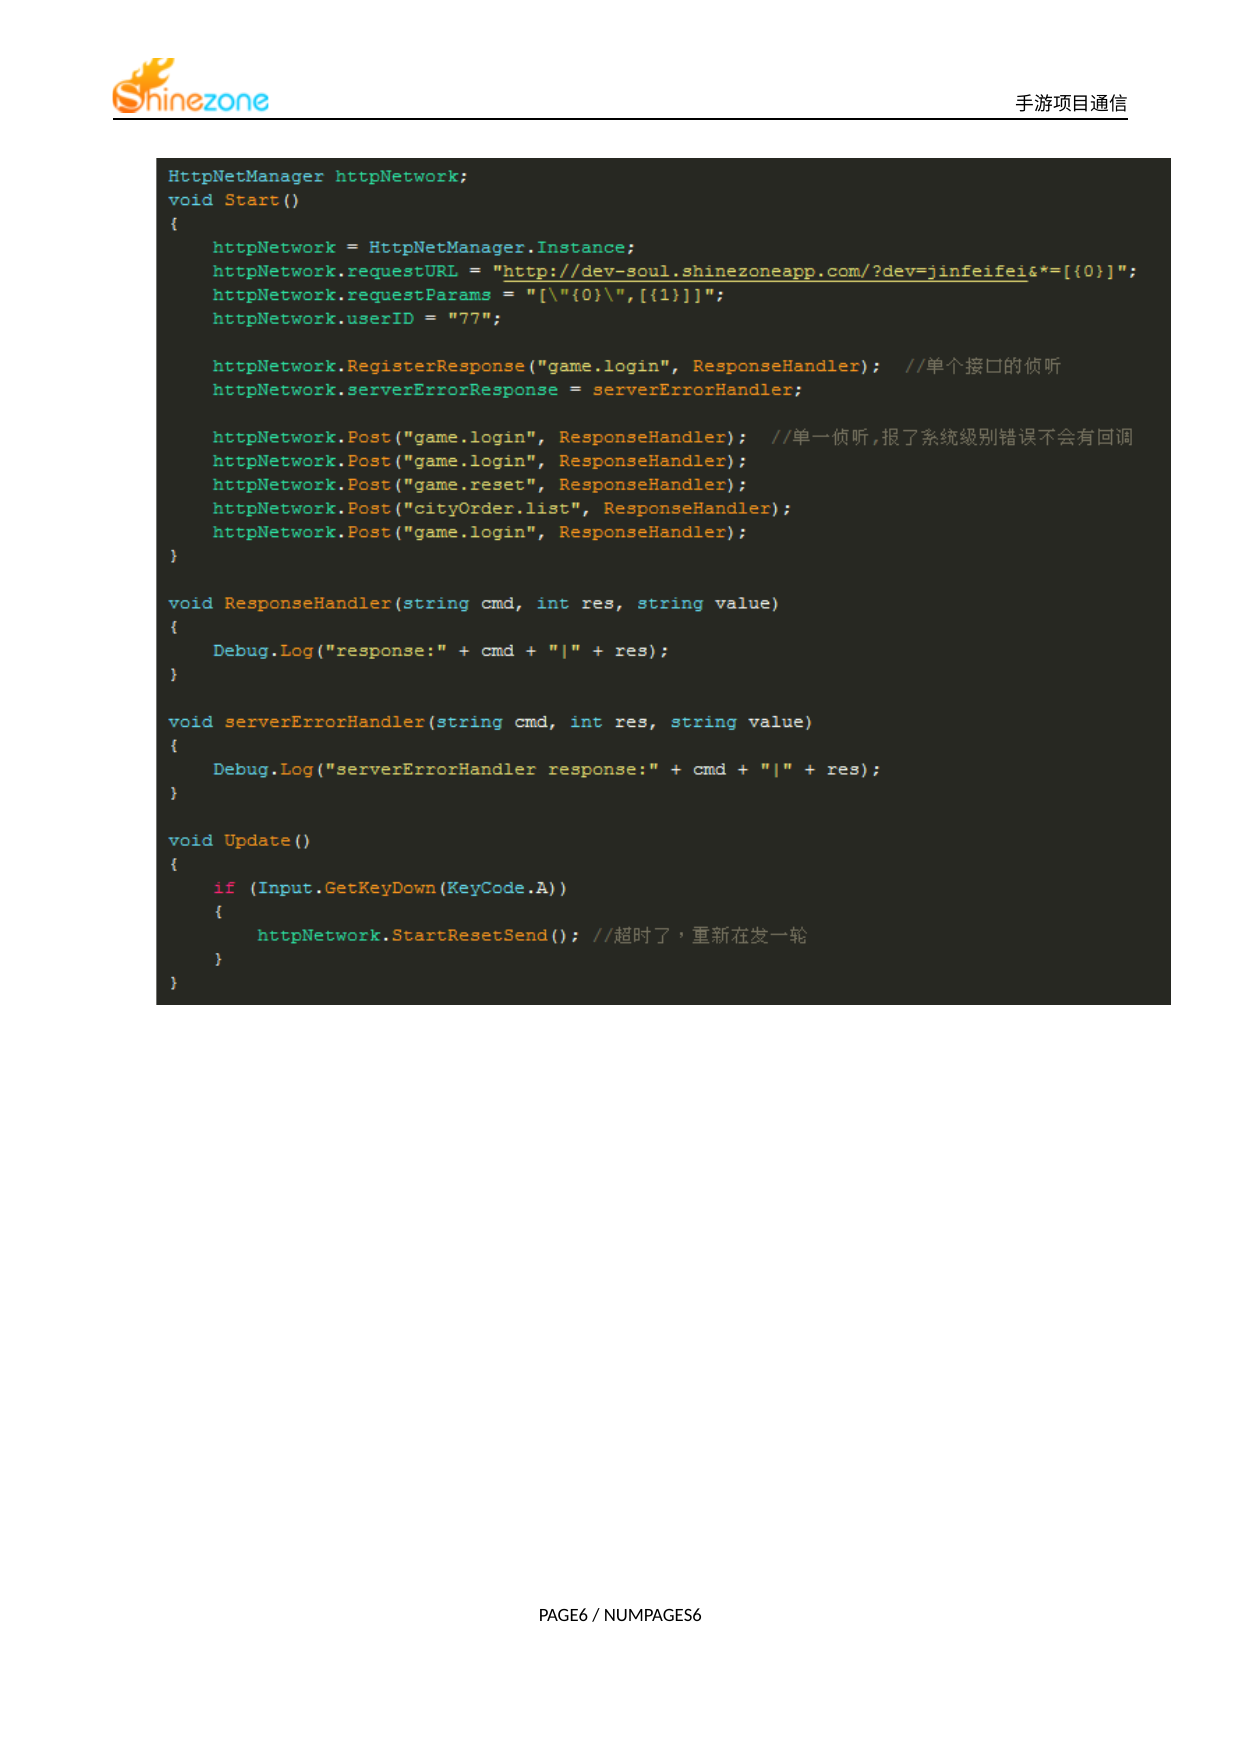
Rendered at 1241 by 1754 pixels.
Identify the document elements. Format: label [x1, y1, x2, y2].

picture [156, 158, 1171, 1005]
picture [112, 58, 269, 113]
